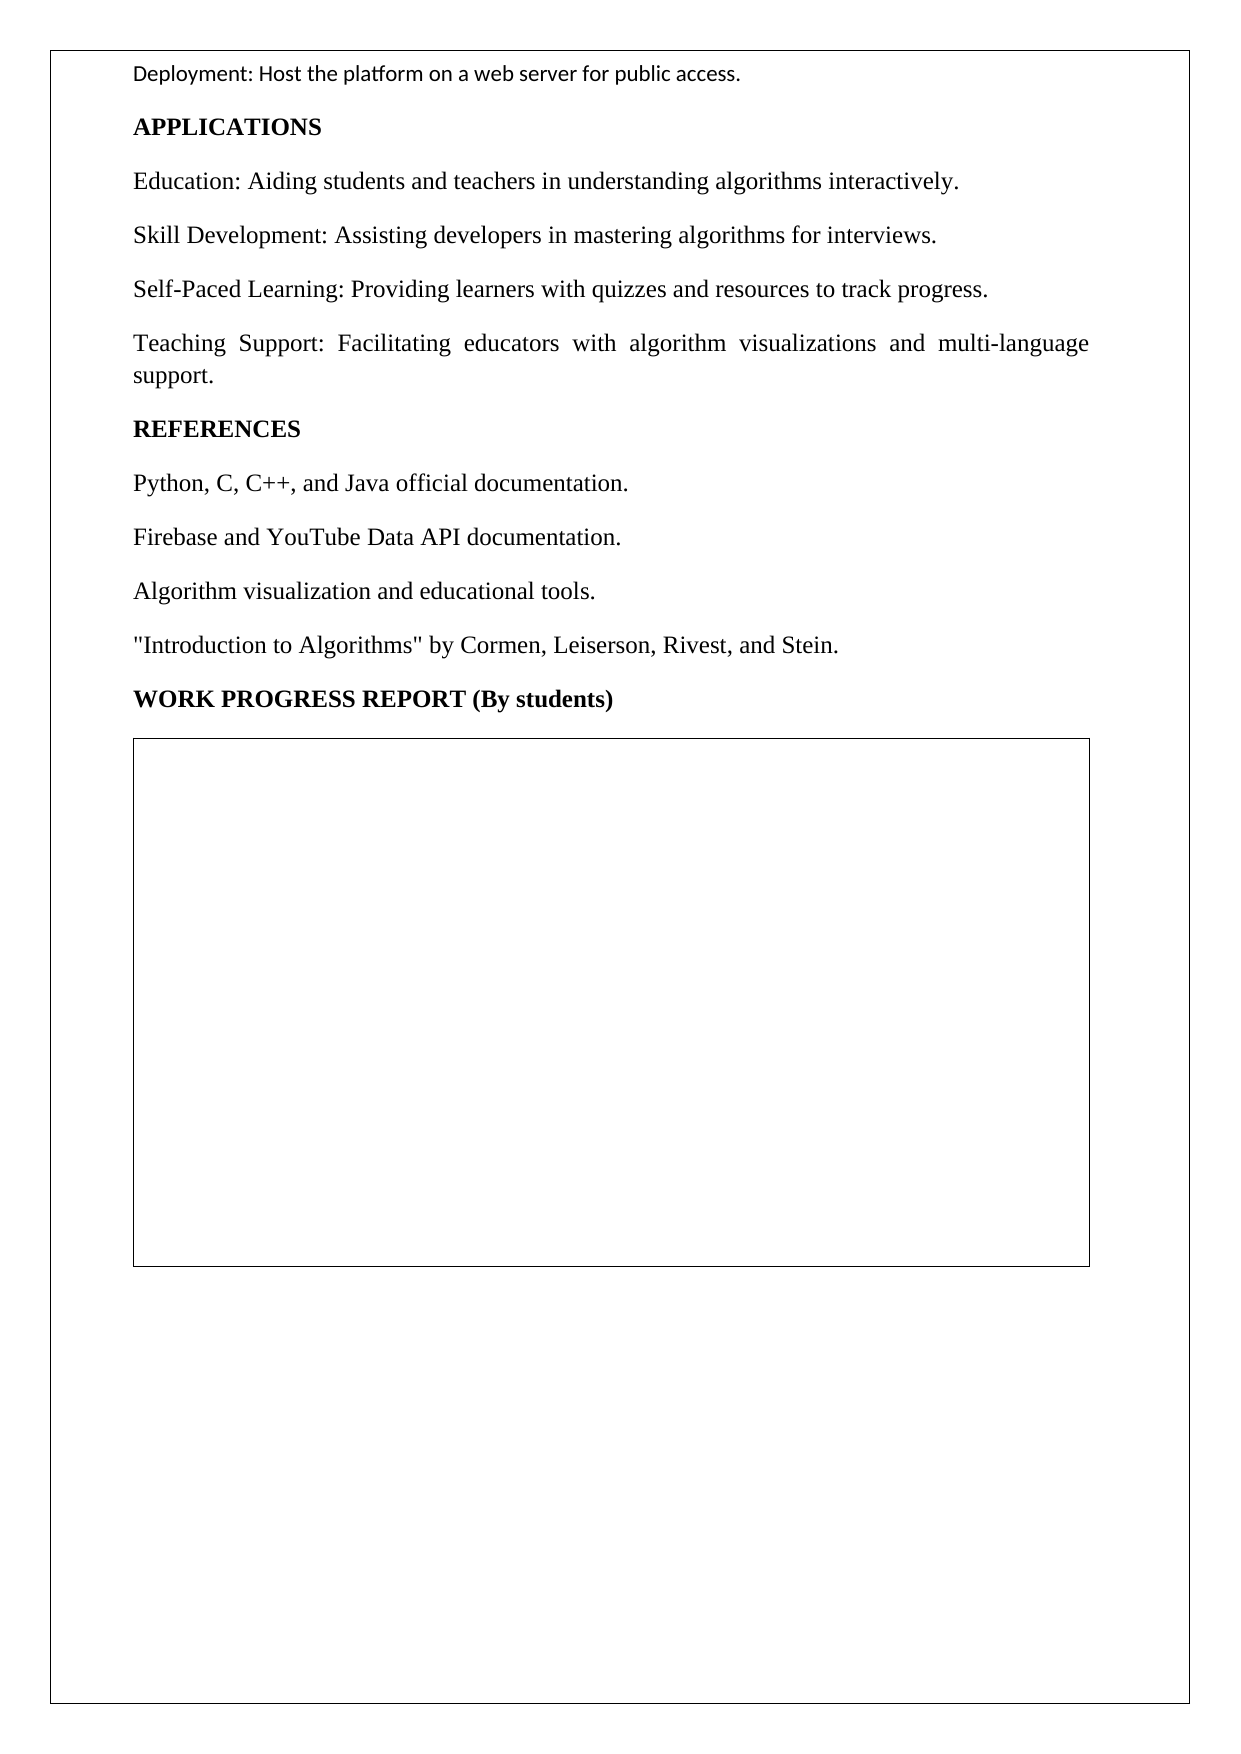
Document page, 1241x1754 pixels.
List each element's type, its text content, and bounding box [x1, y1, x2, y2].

text Algorithm visualization and educational tools. [133, 576, 1090, 605]
text Skill Development: Assisting developers in mastering algorithms for interviews. [133, 220, 1090, 249]
text Education: Aiding students and teachers in understanding algorithms interactively. [133, 166, 1090, 195]
text Firebase and YouTube Data API documentation. [133, 522, 1090, 551]
text Deployment: Host the platform on a web server for public access. [133, 59, 1090, 87]
text APPLICATIONS [133, 112, 1090, 141]
text WORK PROGRESS REPORT (By students) [133, 684, 1090, 712]
text Teaching Support: Facilitating educators with algorithm visualizations and multi-language support. [133, 328, 1090, 389]
text Python, C, C++, and Java official documentation. [133, 468, 1090, 497]
table_header [134, 739, 1089, 1266]
text "Introduction to Algorithms" by Cormen, Leiserson, Rivest, and Stein. [133, 630, 1090, 659]
text Self-Paced Learning: Providing learners with quizzes and resources to track progress. [133, 274, 1090, 302]
text REFERENCES [133, 414, 1090, 443]
